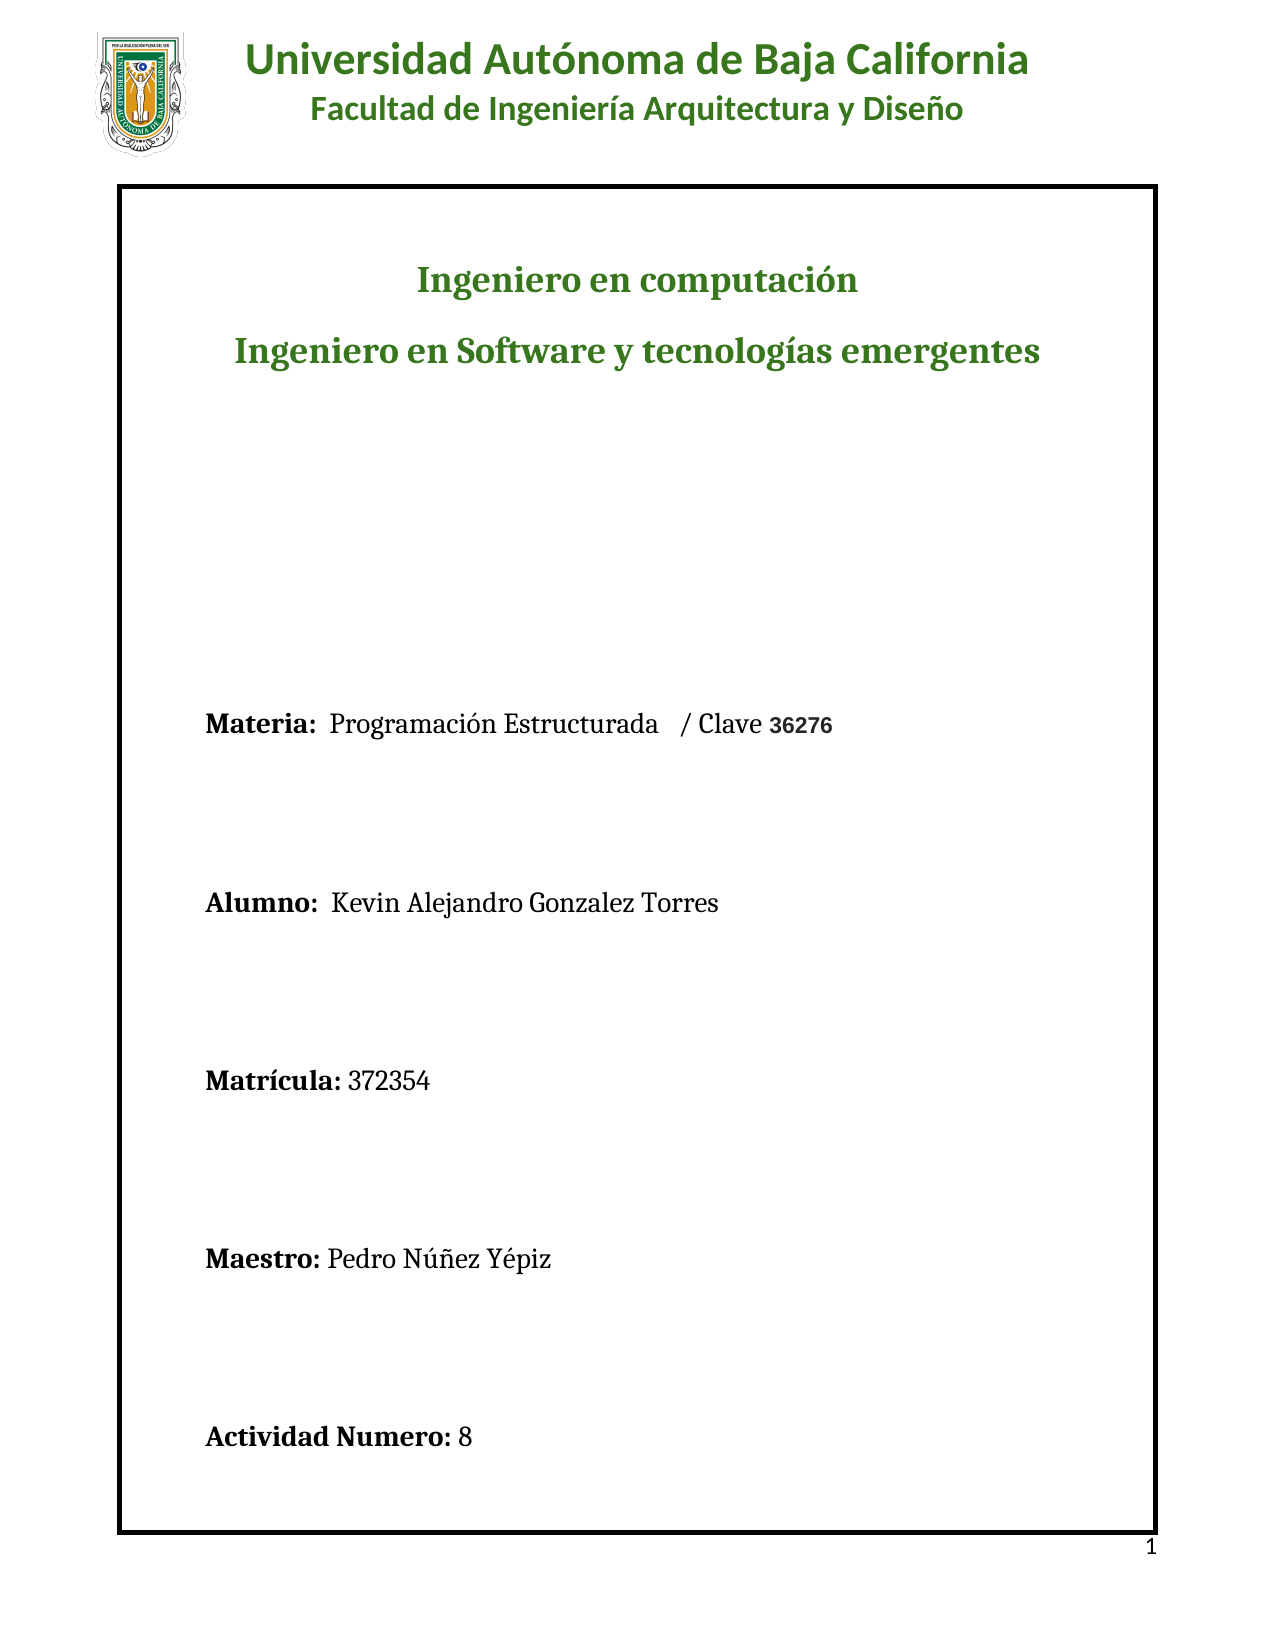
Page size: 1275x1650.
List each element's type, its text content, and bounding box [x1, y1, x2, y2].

table_header Ingeniero en computación Ingeniero en Software y tecnologías emergentes Materia: Programación Estructurada / Clave 36276 Alumno: Kevin Alejandro Gonzalez Torres Matrícula: 372354 Maestro: Pedro Núñez Yépiz Actividad Numero: 8 Tema - Unidad: Vectores y matrices Ensenada Baja California a 1 de octubre del 2022 [122, 189, 1153, 1530]
picture [95, 32, 186, 157]
